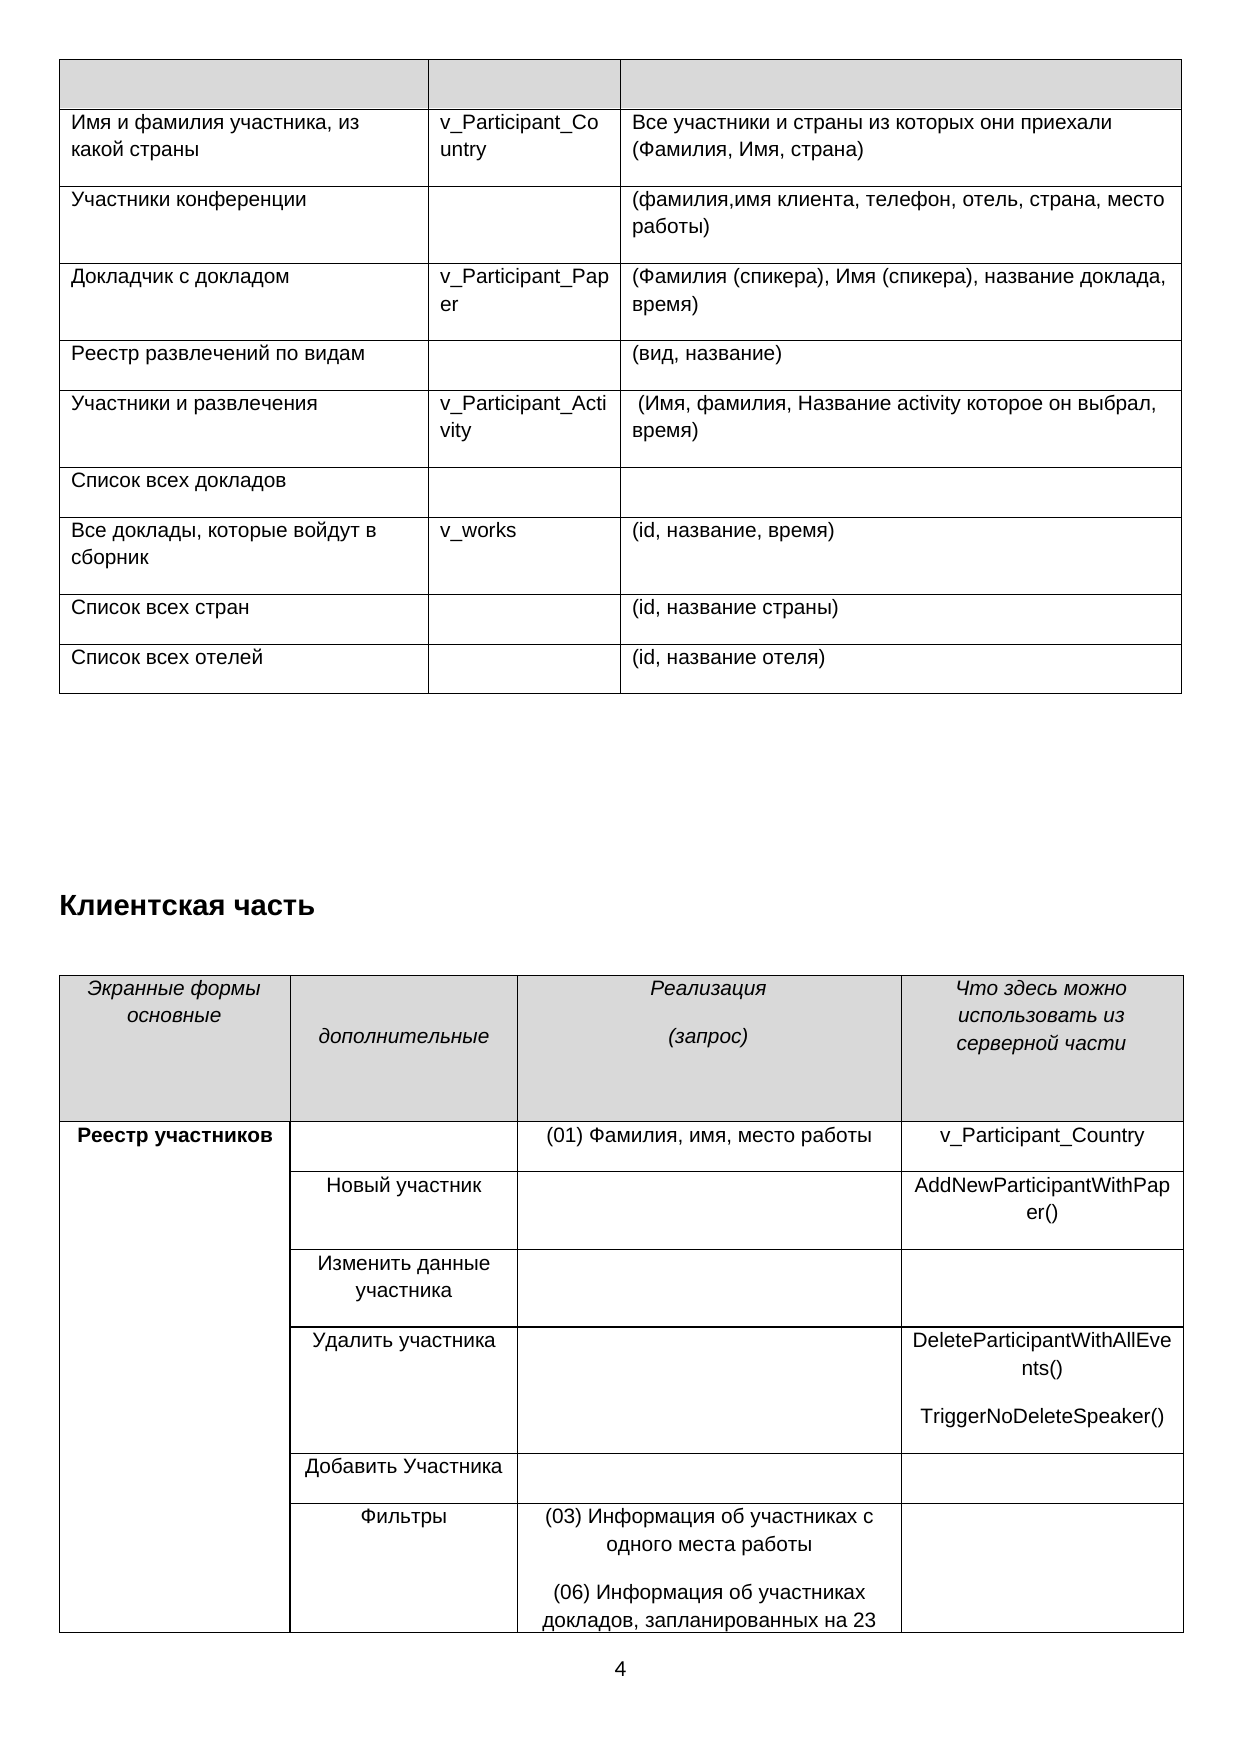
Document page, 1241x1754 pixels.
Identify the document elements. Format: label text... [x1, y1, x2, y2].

table_header Представления [60, 60, 428, 108]
table_cell AddNewParticipantWithPaper() [902, 1172, 1183, 1249]
table_cell (фамилия,имя клиента, телефон, отель, страна, место работы) [621, 187, 1181, 263]
table_cell Удалить участника [291, 1328, 517, 1452]
table_cell [518, 1172, 901, 1249]
table_cell (Имя, фамилия, Название activity которое он выбрал, время) [621, 391, 1181, 467]
table_cell v_works [429, 518, 620, 594]
table_cell Участники конференции [60, 187, 428, 263]
table_cell (01) Фамилия, имя, место работы [518, 1122, 901, 1171]
table_cell Список всех отелей [60, 645, 428, 693]
table_cell Все доклады, которые войдут в сборник [60, 518, 428, 594]
table_cell [518, 1454, 901, 1503]
table_cell [902, 1250, 1183, 1326]
table_cell Реестр участников [60, 1122, 289, 1632]
table_cell [902, 1504, 1183, 1632]
table_cell Участники и развлечения [60, 391, 428, 467]
subtitle Клиентская часть [59, 888, 1181, 921]
table_cell [902, 1454, 1183, 1503]
table_cell Реестр развлечений по видам [60, 341, 428, 390]
table_cell [291, 1122, 517, 1171]
table_cell Список всех докладов [60, 468, 428, 517]
table_header дополнительные [291, 976, 517, 1121]
table_cell Список всех стран [60, 595, 428, 643]
table_cell [429, 645, 620, 693]
table_cell (id, название отеля) [621, 645, 1181, 693]
table_header Экранные формы основные [60, 976, 290, 1121]
table_cell Новый участник [291, 1172, 517, 1249]
table_header Реализация (запрос) [518, 976, 901, 1121]
table_cell (id, название страны) [621, 595, 1181, 643]
table_cell Все участники и страны из которых они приехали (Фамилия, Имя, страна) [621, 110, 1181, 186]
table_cell Имя и фамилия участника, из какой страны [60, 110, 428, 186]
table_cell Фильтры [291, 1504, 517, 1632]
table_cell [429, 468, 620, 517]
table_cell Изменить данные участника [291, 1250, 517, 1326]
table_cell [429, 595, 620, 643]
table_cell v_Participant_Paper [429, 264, 620, 340]
table_cell v_Participant_Activity [429, 391, 620, 467]
table_cell Докладчик с докладом [60, 264, 428, 340]
table_cell [518, 1328, 901, 1452]
table_cell [429, 341, 620, 390]
table_header Комментарии [621, 60, 1181, 108]
table_cell v_Participant_Country [902, 1122, 1183, 1171]
table_cell (Фамилия (спикера), Имя (спикера), название доклада, время) [621, 264, 1181, 340]
table_cell Добавить Участника [291, 1454, 517, 1503]
table_cell [429, 187, 620, 263]
table_cell (вид, название) [621, 341, 1181, 390]
table_cell v_Participant_Country [429, 110, 620, 186]
table_cell [518, 1250, 901, 1326]
table_cell [621, 468, 1181, 517]
table_cell DeleteParticipantWithAllEvents() TriggerNoDeleteSpeaker() [902, 1328, 1183, 1452]
table_header Реализация [429, 60, 620, 108]
table_header Что здесь можно использовать из серверной части [902, 976, 1183, 1121]
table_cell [518, 1504, 901, 1632]
table_cell (id, название, время) [621, 518, 1181, 594]
